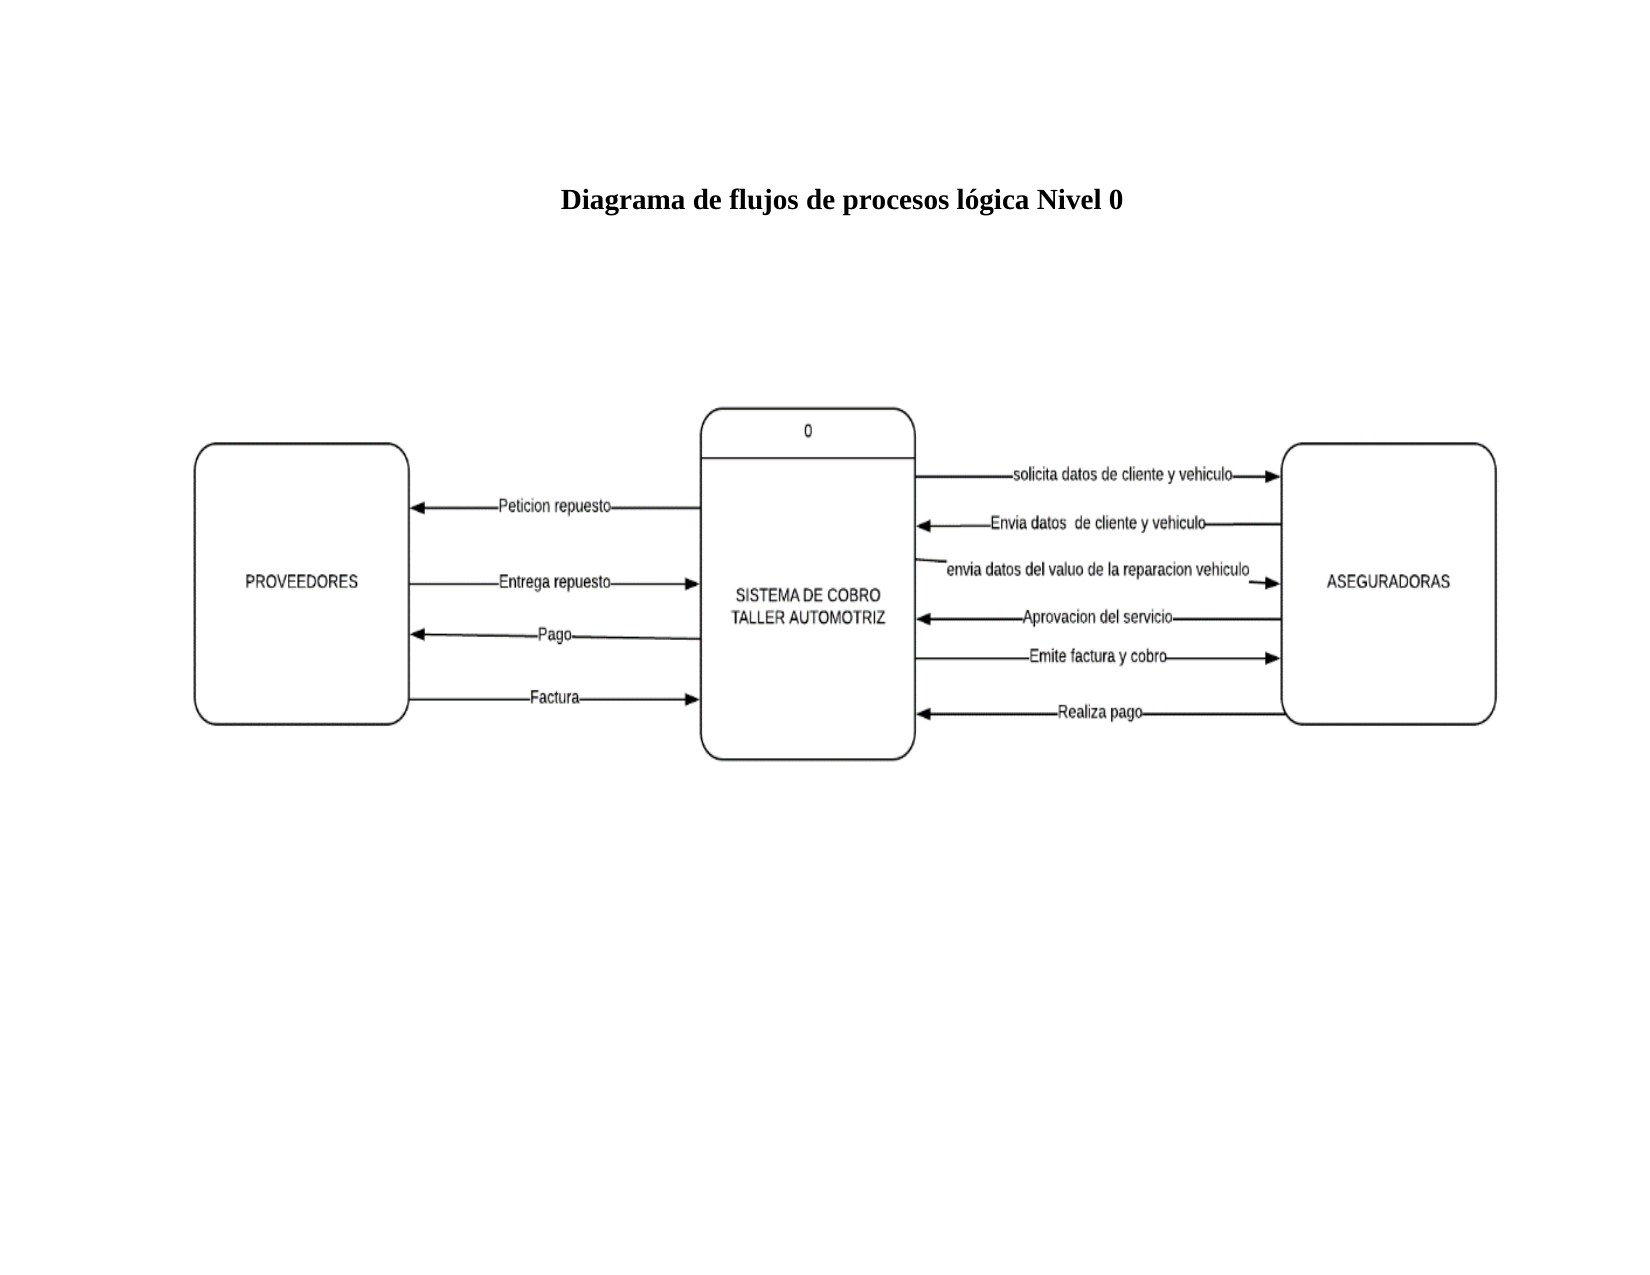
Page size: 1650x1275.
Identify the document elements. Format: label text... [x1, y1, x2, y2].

text Diagrama de flujos de procesos lógica Nivel 0 [152, 182, 1532, 215]
picture [164, 382, 1520, 773]
